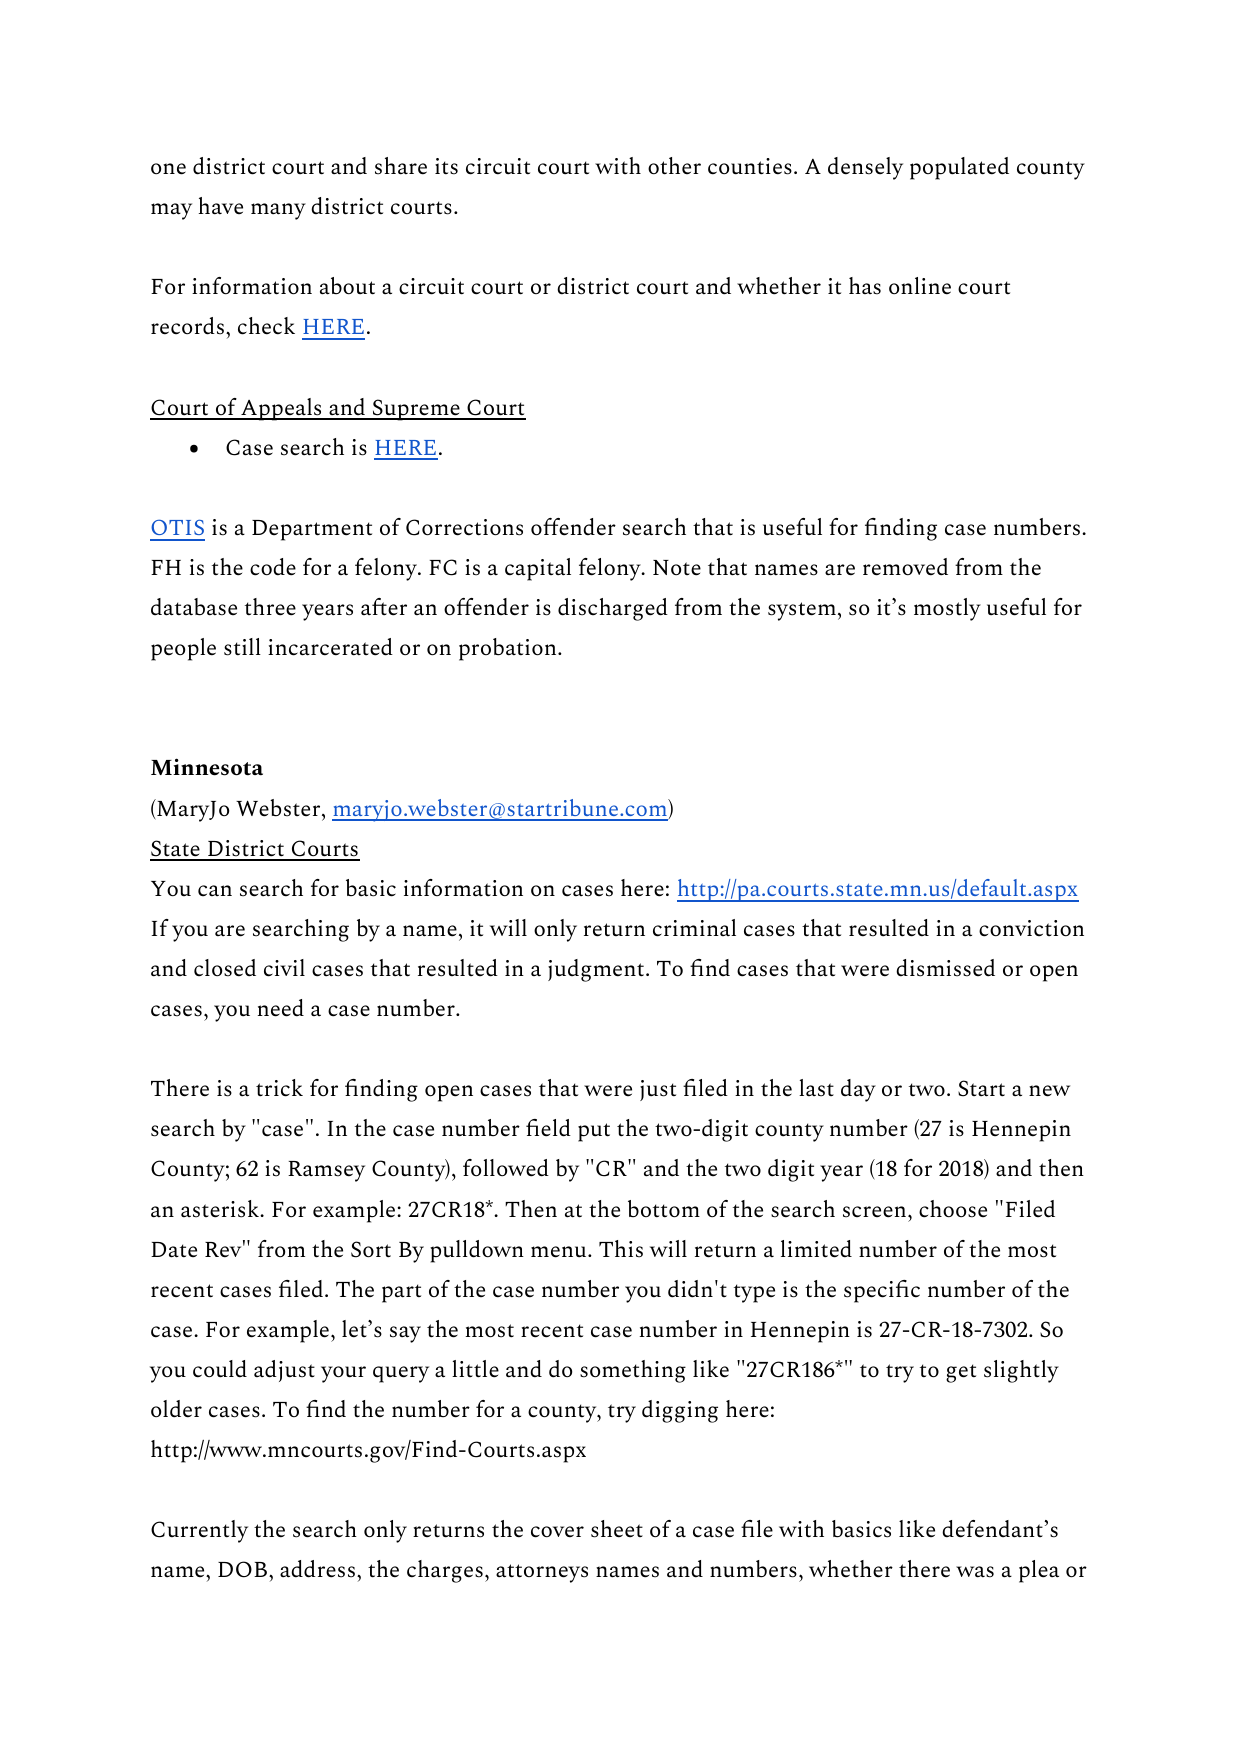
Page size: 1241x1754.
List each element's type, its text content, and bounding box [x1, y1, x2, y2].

text Court of Appeals and Supreme Court [150, 391, 1090, 426]
list Case search is HERE. [187, 431, 1090, 466]
text OTIS is a Department of Corrections offender search that is useful for finding case numbers. FH is the code for a felony. FC is a capital felony. Note that names are removed from the database three years after an offender is discharged from the system, so it’s mostly useful for people still incarcerated or on probation. [150, 511, 1090, 666]
text Minnesota [150, 752, 1090, 786]
text If you are searching by a name, it will only return criminal cases that resulted in a conviction and closed civil cases that resulted in a judgment. To find cases that were dismissed or open cases, you need a case number. [150, 912, 1090, 1027]
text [150, 150, 1090, 225]
text State District Courts [150, 832, 1090, 867]
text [150, 1513, 1090, 1588]
text (MaryJo Webster, maryjo.webster@startribune.com) [150, 792, 1090, 827]
text For information about a circuit court or district court and whether it has online court records, check HERE. [150, 270, 1090, 345]
text There is a trick for finding open cases that were just filed in the last day or two. Start a new search by "case". In the case number field put the two-digit county number (27 is Hennepin County; 62 is Ramsey County), followed by "CR" and the two digit year (18 for 2018) and then an asterisk. For example: 27CR18*. Then at the bottom of the search screen, choose "Filed Date Rev" from the Sort By pulldown menu. This will return a limited number of the most recent cases filed. The part of the case number you didn't type is the specific number of the case. For example, let’s say the most recent case number in Hennepin is 27-CR-18-7302. So you could adjust your query a little and do something like "27CR186*" to try to get slightly older cases. To find the number for a county, try digging here: http://www.mncourts.gov/Find-Courts.aspx [150, 1072, 1090, 1468]
text You can search for basic information on cases here: http://pa.courts.state.mn.us/default.aspx [150, 872, 1090, 907]
